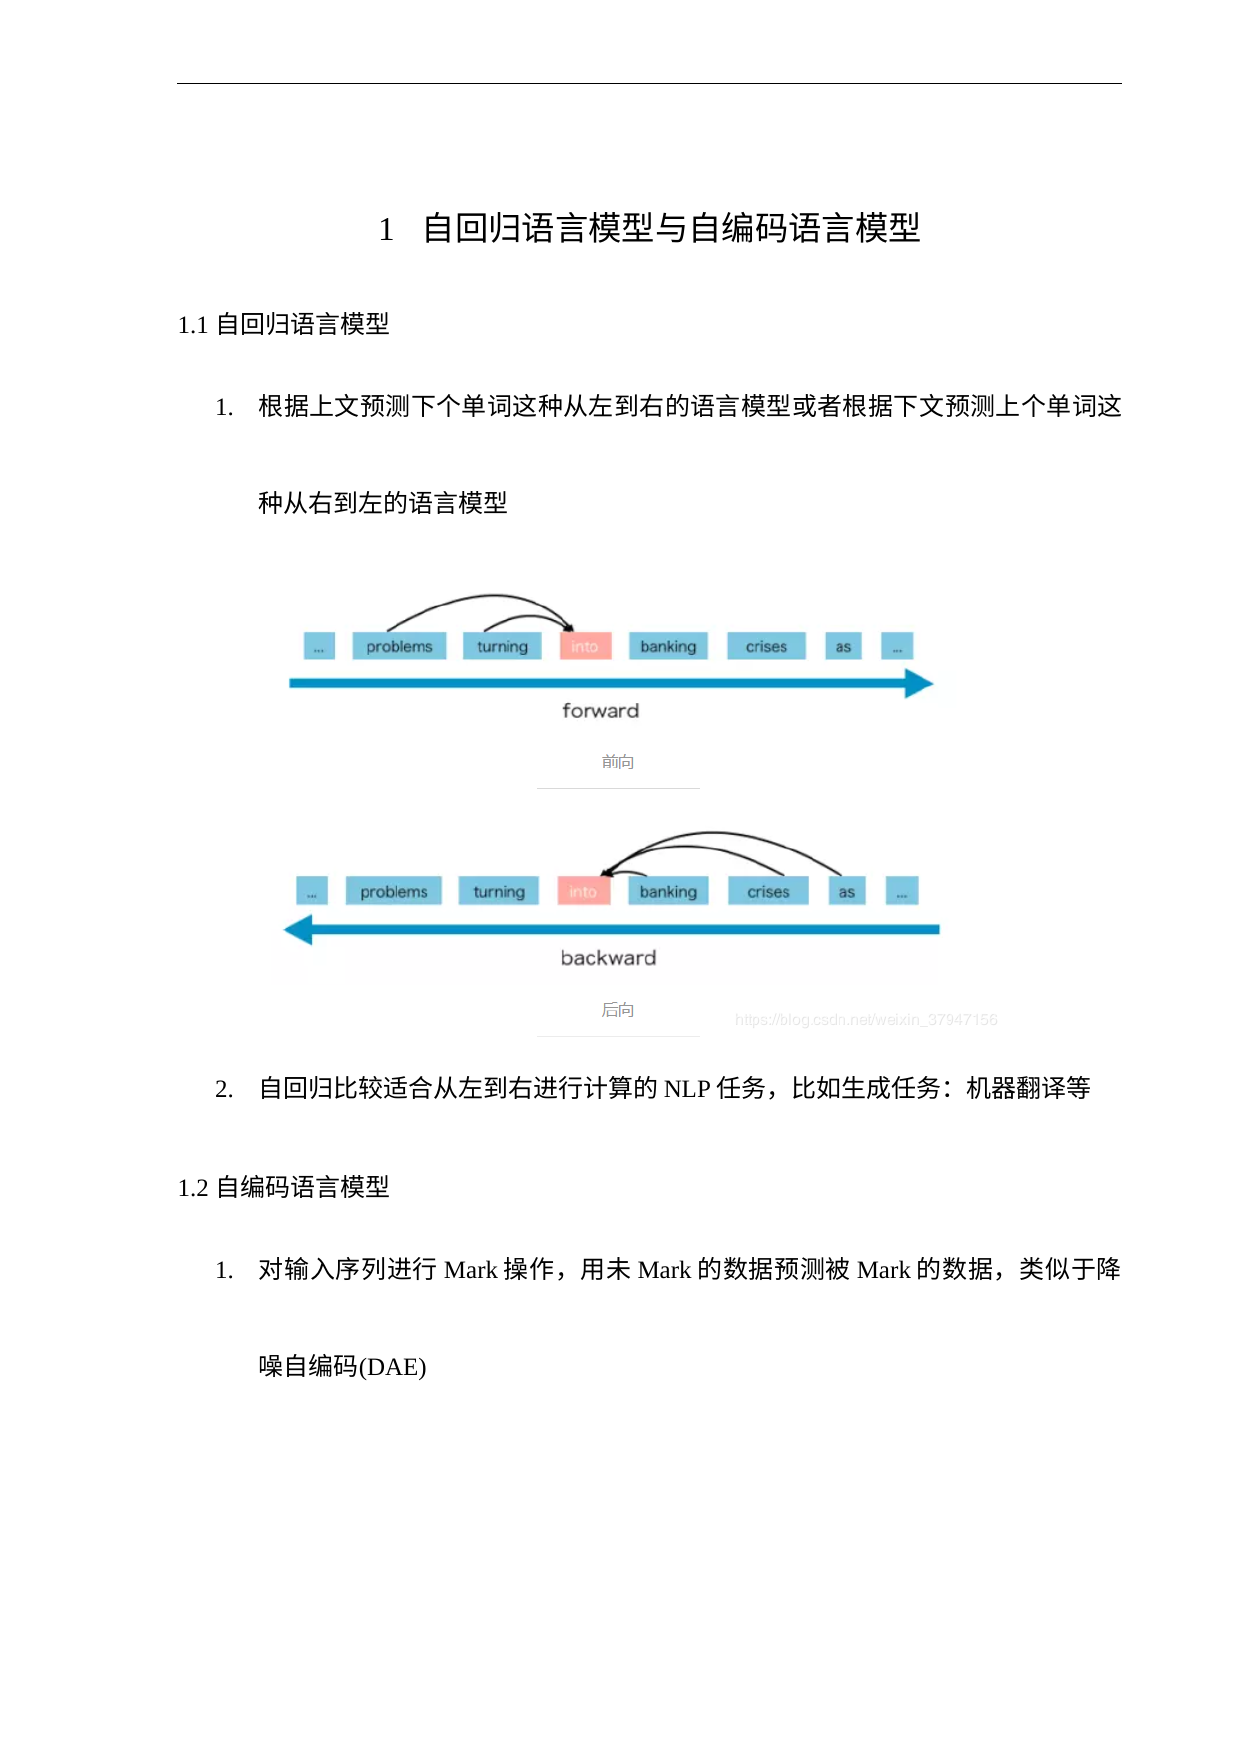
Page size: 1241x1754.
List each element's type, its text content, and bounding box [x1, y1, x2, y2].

subtitle 自编码语言模型 [177, 1153, 1122, 1218]
picture [258, 552, 1005, 1037]
list 对输入序列进行Mark操作，用未Mark的数据预测被Mark的数据，类似于降噪自编码(DAE) [215, 1235, 1122, 1397]
list 根据上文预测下个单词这种从左到右的语言模型或者根据下文预测上个单词这种从右到左的语言模型 [215, 372, 1122, 534]
list 自回归比较适合从左到右进行计算的NLP任务，比如生成任务：机器翻译等 [215, 1054, 1122, 1119]
subtitle 自回归语言模型与自编码语言模型 [177, 193, 1122, 258]
subtitle 自回归语言模型 [177, 290, 1122, 355]
